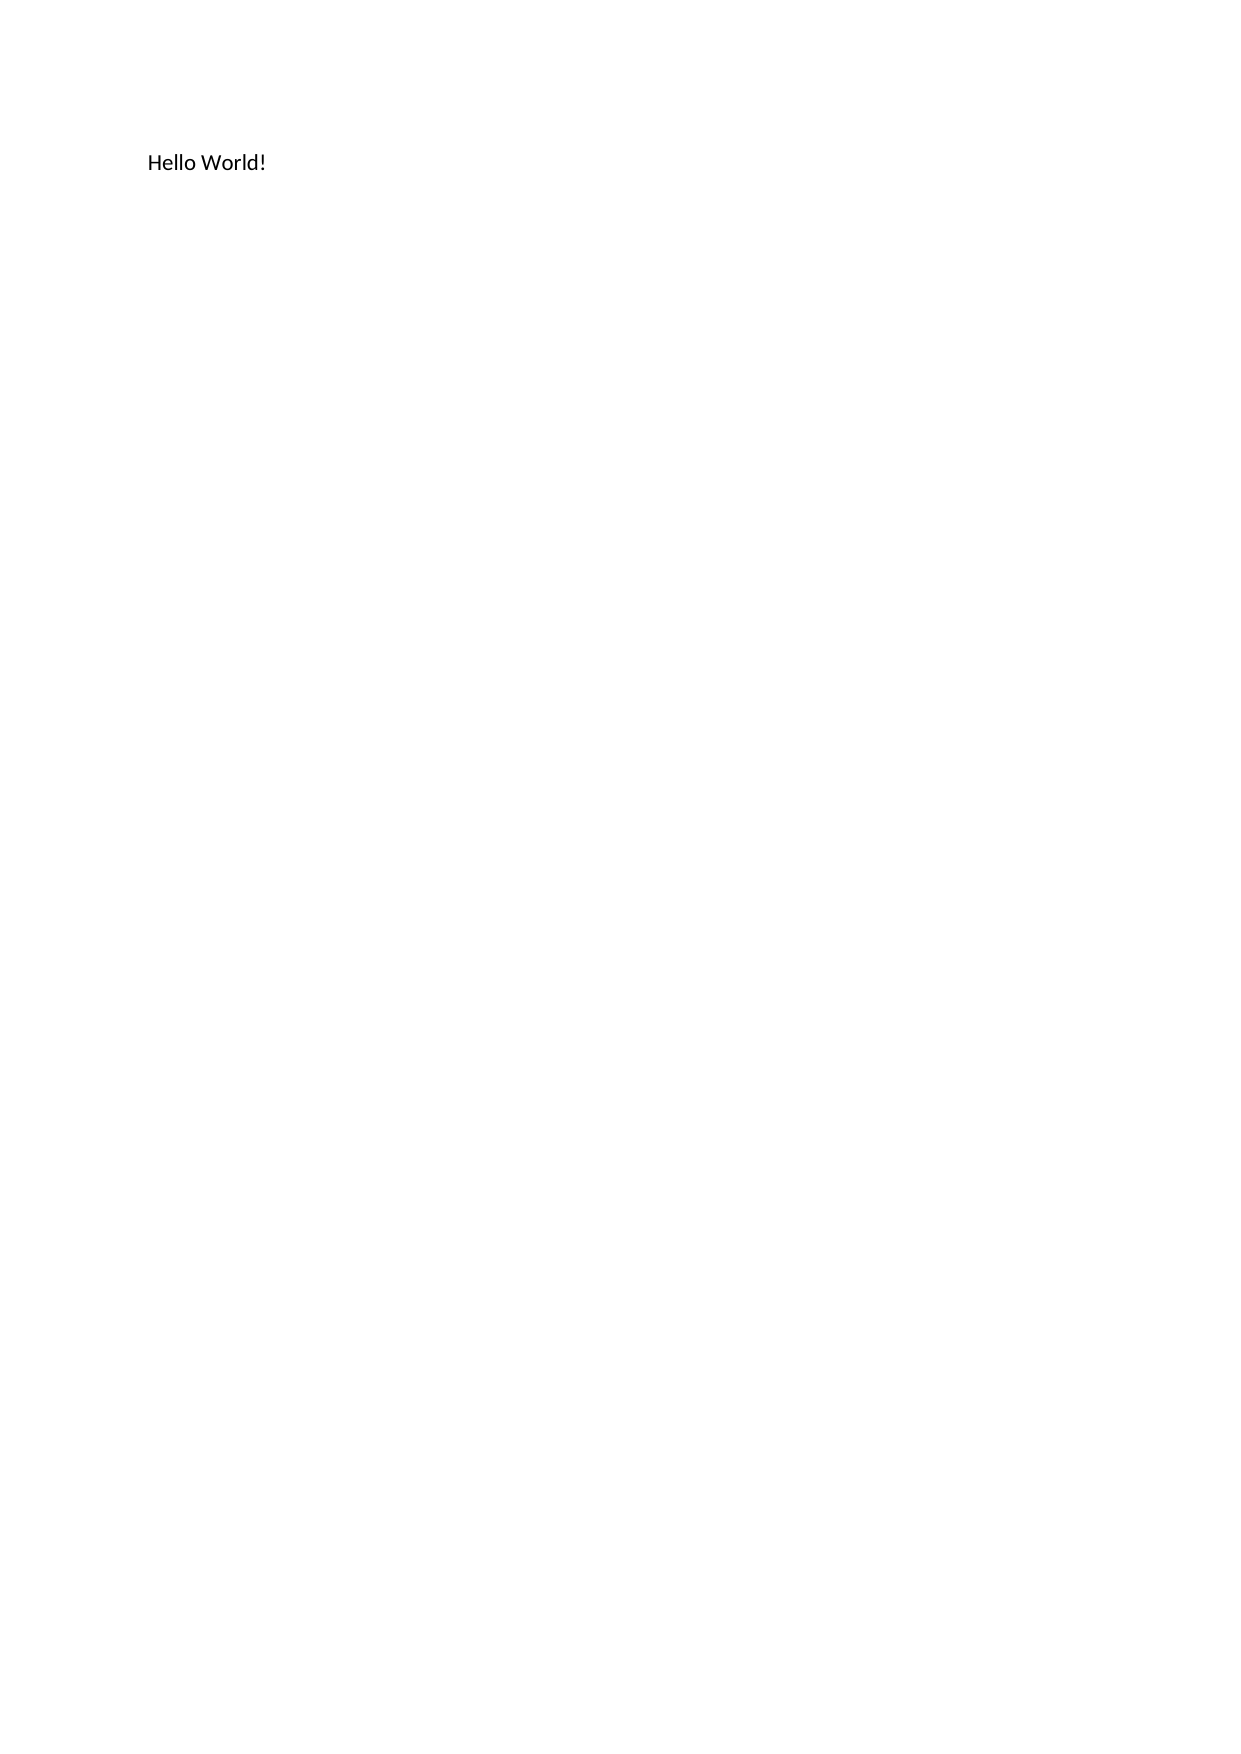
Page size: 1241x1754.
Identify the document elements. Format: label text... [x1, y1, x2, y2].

text Hello World! [148, 148, 1093, 176]
